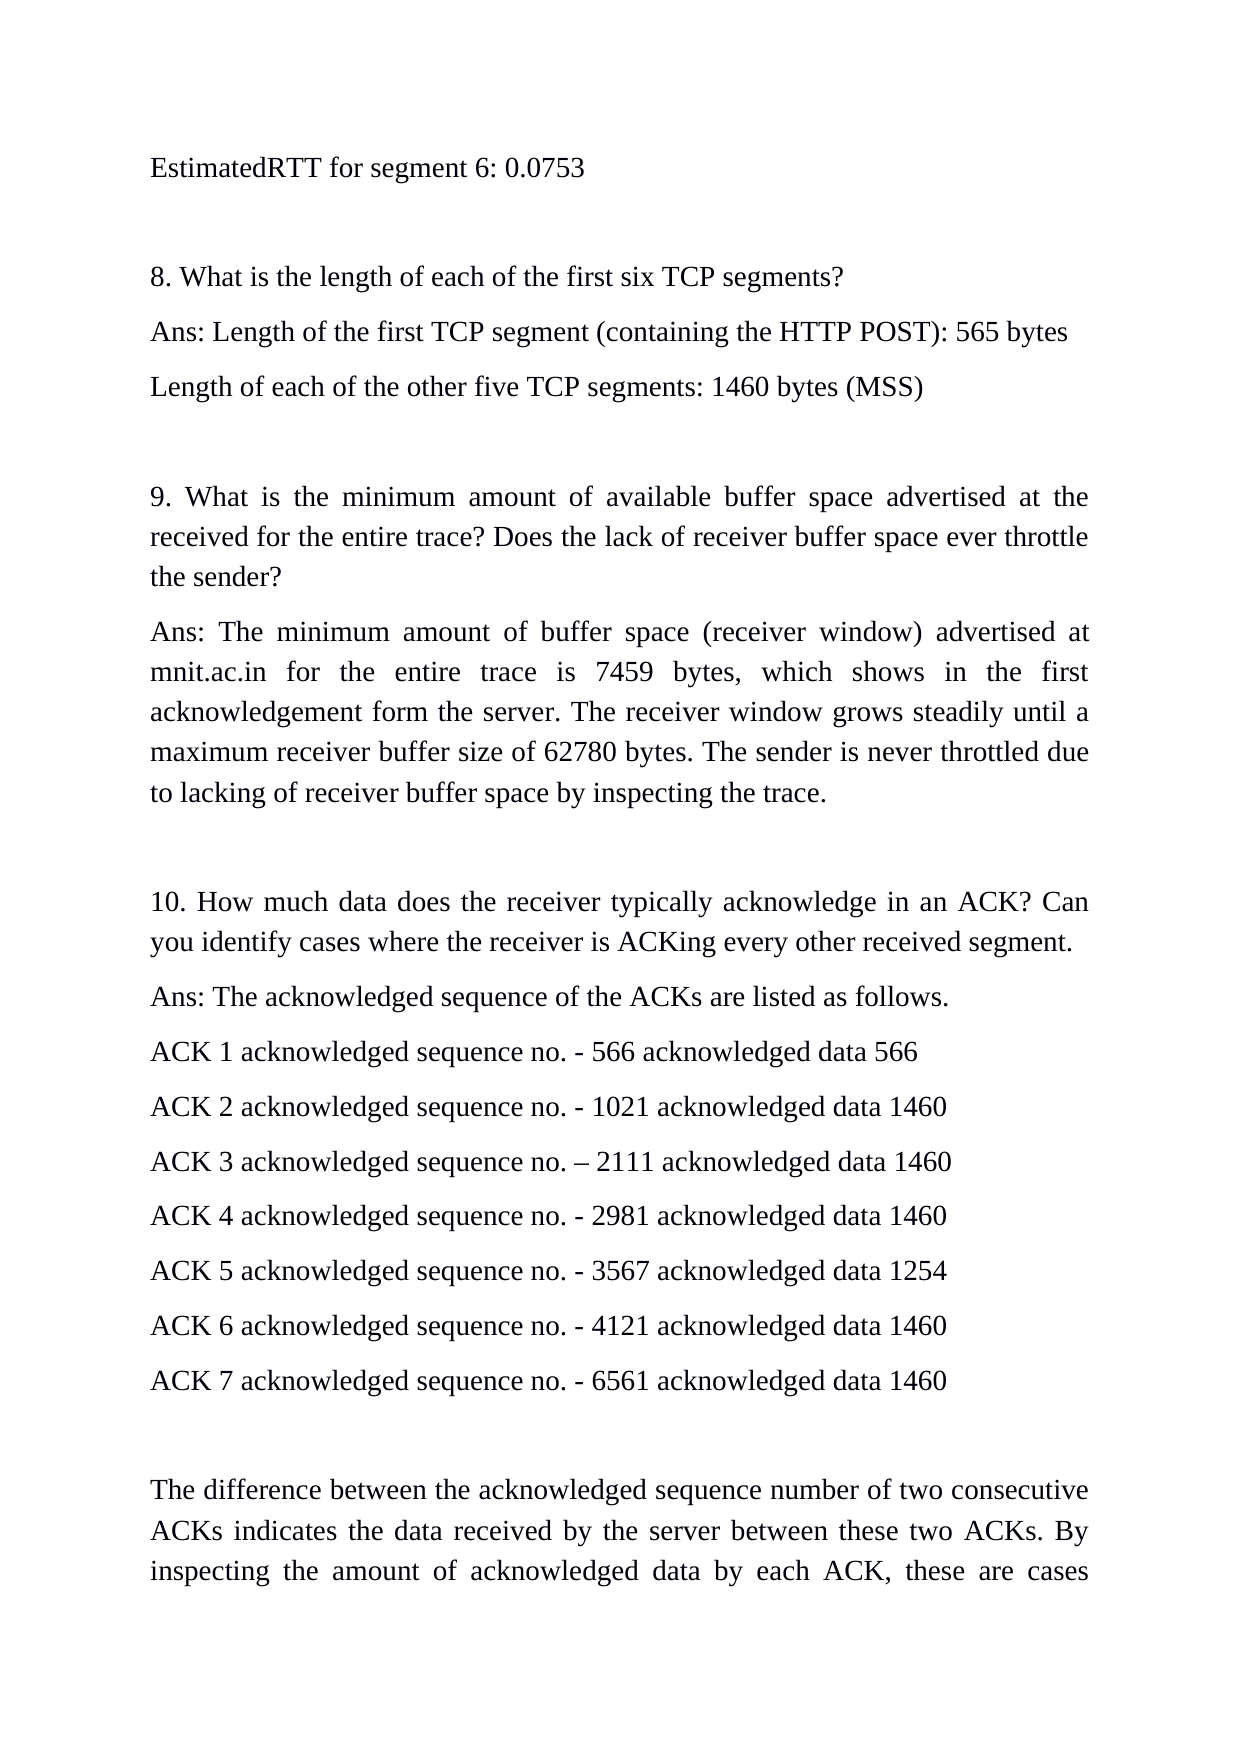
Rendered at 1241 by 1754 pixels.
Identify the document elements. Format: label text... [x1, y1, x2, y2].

text Length of each of the other five TCP segments: 1460 bytes (MSS) [150, 369, 1090, 403]
text 9. What is the minimum amount of available buffer space advertised at the received for the entire trace? Does the lack of receiver buffer space ever throttle the sender? [150, 479, 1090, 593]
text Ans: Length of the first TCP segment (containing the HTTP POST): 565 bytes [150, 314, 1090, 348]
text ACK 7 acknowledged sequence no. - 6561 acknowledged data 1460 [150, 1363, 1090, 1396]
text Ans: The minimum amount of buffer space (receiver window) advertised at mnit.ac.in for the entire trace is 7459 bytes, which shows in the first acknowledgement form the server. The receiver window grows steadily until a maximum receiver buffer size of 62780 bytes. The sender is never throttled due to lacking of receiver buffer space by inspecting the trace. [150, 614, 1090, 808]
text Ans: The acknowledged sequence of the ACKs are listed as follows. [150, 979, 1090, 1013]
text ACK 2 acknowledged sequence no. - 1021 acknowledged data 1460 [150, 1089, 1090, 1122]
text ACK 4 acknowledged sequence no. - 2981 acknowledged data 1460 [150, 1198, 1090, 1232]
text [150, 1472, 1090, 1586]
text ACK 3 acknowledged sequence no. – 2111 acknowledged data 1460 [150, 1144, 1090, 1177]
text EstimatedRTT for segment 6: 0.0753 [150, 150, 1090, 183]
text ACK 1 acknowledged sequence no. - 566 acknowledged data 566 [150, 1034, 1090, 1068]
text 10. How much data does the receiver typically acknowledge in an ACK? Can you identify cases where the receiver is ACKing every other received segment. [150, 884, 1090, 958]
text 8. What is the length of each of the first six TCP segments? [150, 259, 1090, 293]
text ACK 5 acknowledged sequence no. - 3567 acknowledged data 1254 [150, 1253, 1090, 1287]
text ACK 6 acknowledged sequence no. - 4121 acknowledged data 1460 [150, 1308, 1090, 1342]
